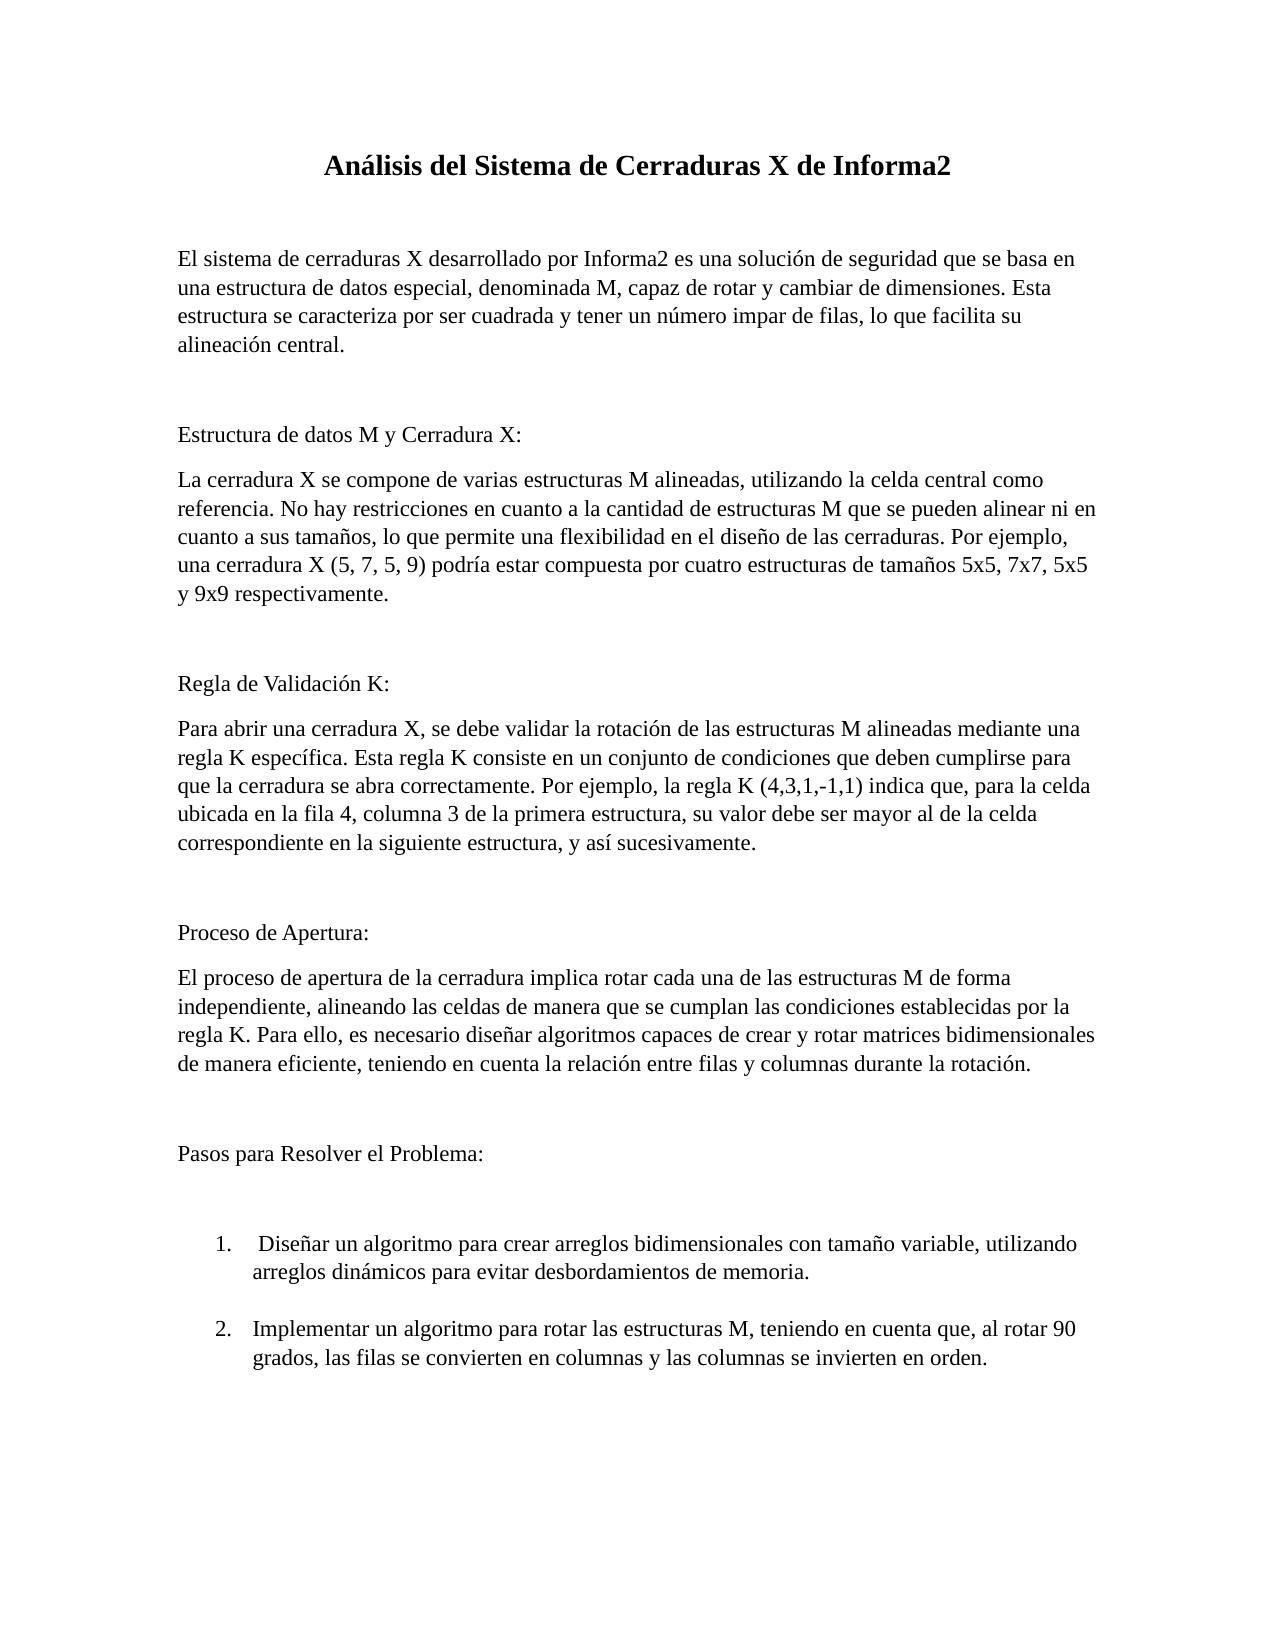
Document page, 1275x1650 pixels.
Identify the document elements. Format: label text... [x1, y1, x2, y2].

text Pasos para Resolver el Problema: [177, 1140, 1098, 1166]
list Diseñar un algoritmo para crear arreglos bidimensionales con tamaño variable, utilizando arreglos dinámicos para evitar desbordamientos de memoria. [215, 1230, 1098, 1285]
text Análisis del Sistema de Cerraduras X de Informa2 [177, 148, 1098, 181]
list Implementar un algoritmo para rotar las estructuras M, teniendo en cuenta que, al rotar 90 grados, las filas se convierten en columnas y las columnas se invierten en orden. [215, 1315, 1098, 1370]
text El proceso de apertura de la cerradura implica rotar cada una de las estructuras M de forma independiente, alineando las celdas de manera que se cumplan las condiciones establecidas por la regla K. Para ello, es necesario diseñar algoritmos capaces de crear y rotar matrices bidimensionales de manera eficiente, teniendo en cuenta la relación entre filas y columnas durante la rotación. [177, 964, 1098, 1076]
text La cerradura X se compone de varias estructuras M alineadas, utilizando la celda central como referencia. No hay restricciones en cuanto a la cantidad de estructuras M que se pueden alinear ni en cuanto a sus tamaños, lo que permite una flexibilidad en el diseño de las cerraduras. Por ejemplo, una cerradura X (5, 7, 5, 9) podría estar compuesta por cuatro estructuras de tamaños 5x5, 7x7, 5x5 y 9x9 respectivamente. [177, 466, 1098, 606]
text Proceso de Apertura: [177, 919, 1098, 946]
text El sistema de cerraduras X desarrollado por Informa2 es una solución de seguridad que se basa en una estructura de datos especial, denominada M, capaz de rotar y cambiar de dimensiones. Esta estructura se caracteriza por ser cuadrada y tener un número impar de filas, lo que facilita su alineación central. [177, 246, 1098, 357]
text Para abrir una cerradura X, se debe validar la rotación de las estructuras M alineadas mediante una regla K específica. Esta regla K consiste en un conjunto de condiciones que deben cumplirse para que la cerradura se abra correctamente. Por ejemplo, la regla K (4,3,1,-1,1) indica que, para la celda ubicada en la fila 4, columna 3 de la primera estructura, su valor debe ser mayor al de la celda correspondiente en la siguiente estructura, y así sucesivamente. [177, 715, 1098, 855]
text Estructura de datos M y Cerradura X: [177, 421, 1098, 447]
text Regla de Validación K: [177, 670, 1098, 696]
